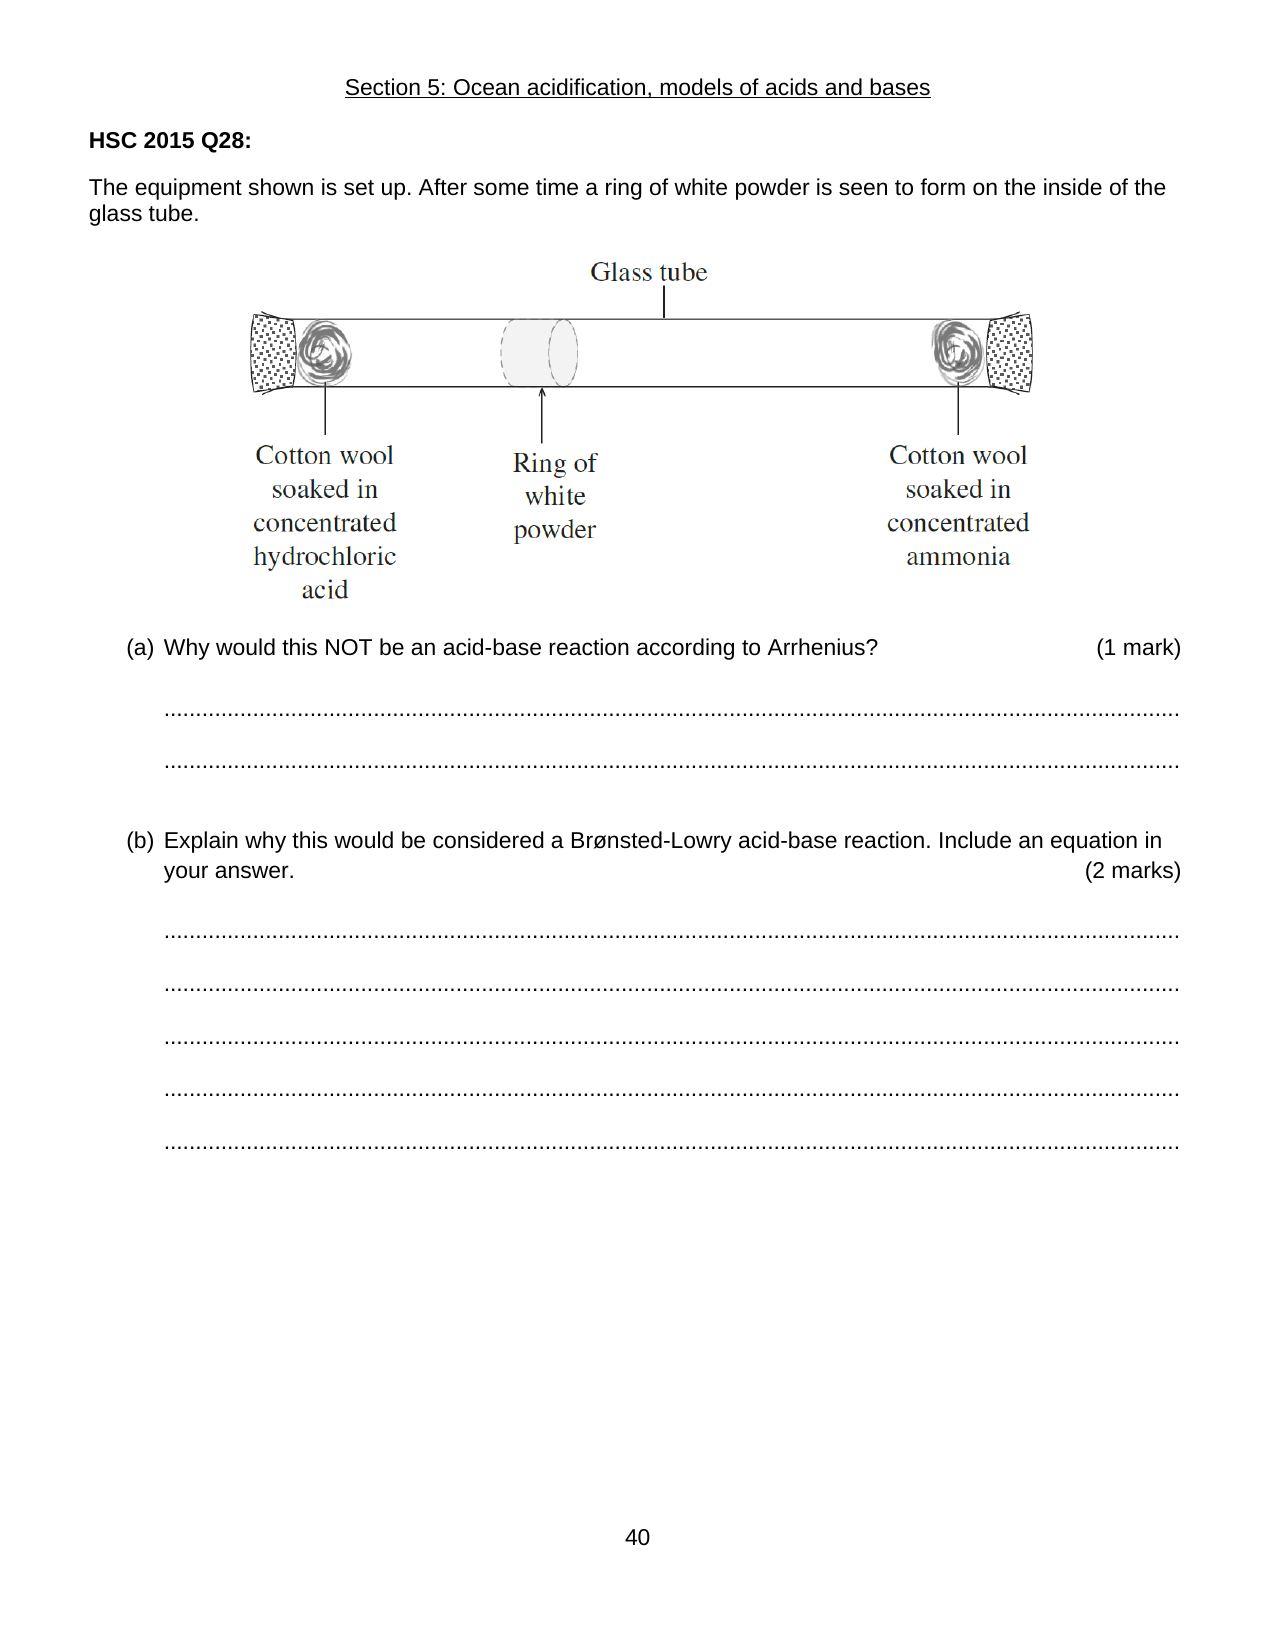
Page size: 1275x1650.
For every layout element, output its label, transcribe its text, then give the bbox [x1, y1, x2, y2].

list Why would this NOT be an acid-base reaction according to Arrhenius? (1 mark) [126, 634, 1186, 661]
text The equipment shown is set up. After some time a ring of white powder is seen to form on the inside of the glass tube. [89, 174, 1186, 226]
list Explain why this would be considered a Brønsted-Lowry acid-base reaction. Include an equation in your answer. (2 marks) [126, 827, 1186, 883]
text HSC 2015 Q28: [89, 127, 1186, 153]
